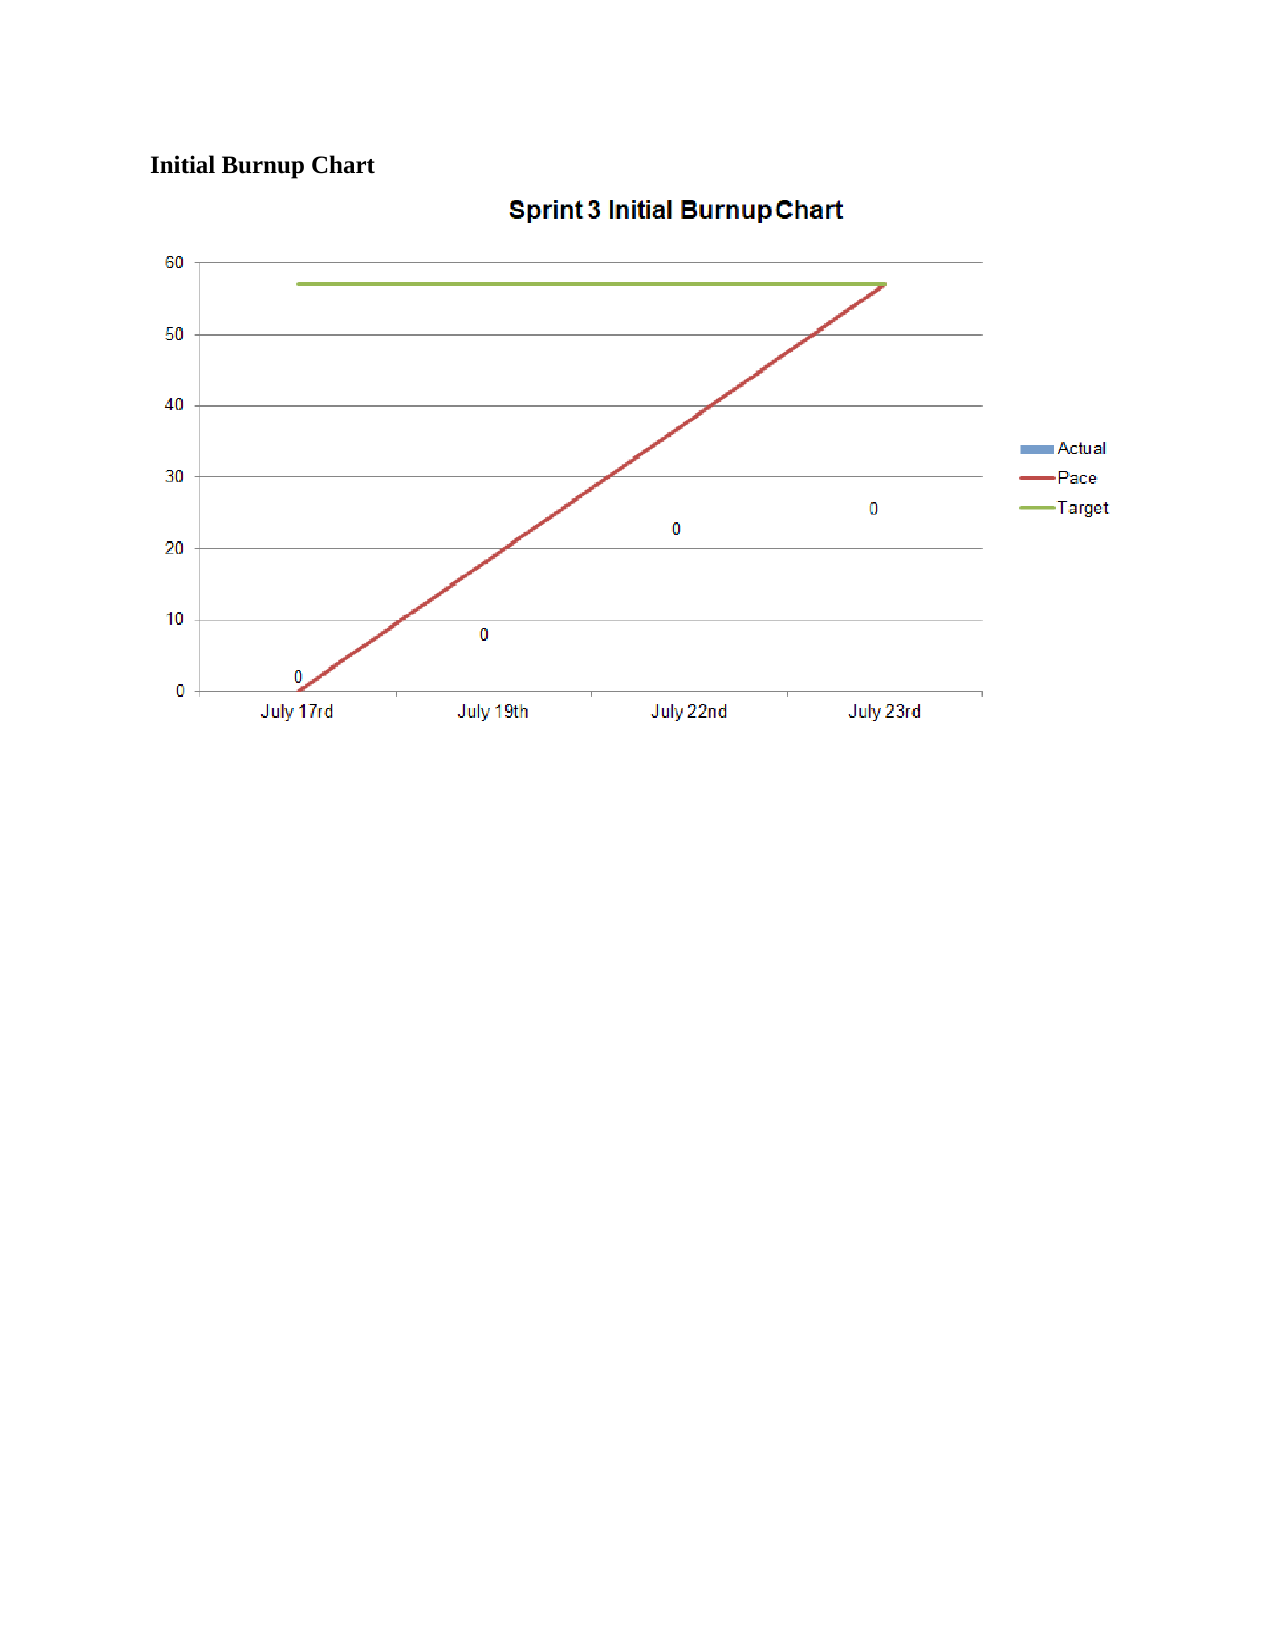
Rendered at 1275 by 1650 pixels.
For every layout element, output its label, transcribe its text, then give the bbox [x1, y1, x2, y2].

picture [150, 183, 1125, 731]
text Initial Burnup Chart [150, 150, 1125, 179]
